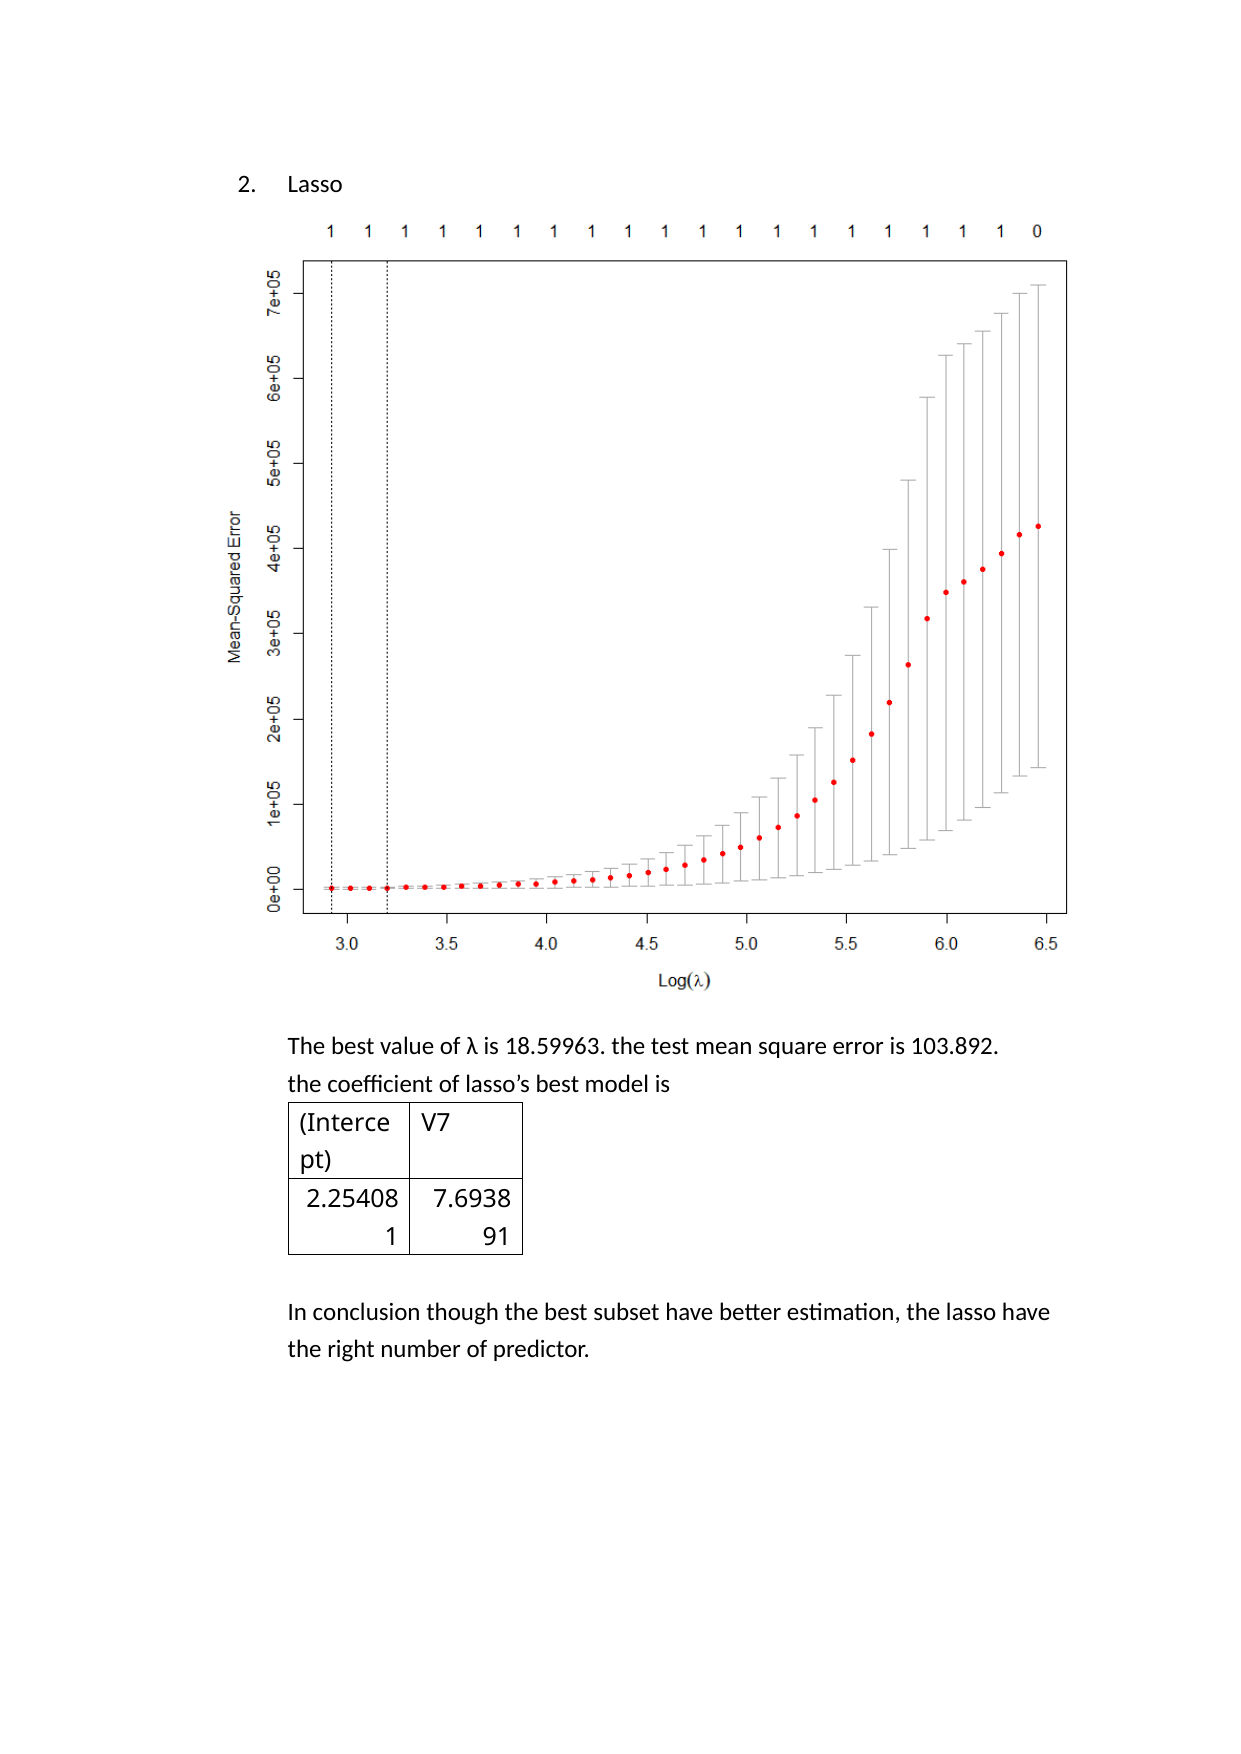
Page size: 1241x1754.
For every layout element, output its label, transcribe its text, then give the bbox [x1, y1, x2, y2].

list Lasso [237, 164, 1053, 202]
table_cell 7.693891 [410, 1179, 522, 1254]
table_cell 2.254081 [289, 1179, 409, 1254]
list In conclusion though the best subset have better estimation, the lasso have the right number of predictor. [287, 1293, 1053, 1368]
picture [379, 210, 1083, 994]
table_header V7 [410, 1103, 522, 1178]
table_header (Intercept) [289, 1103, 409, 1178]
